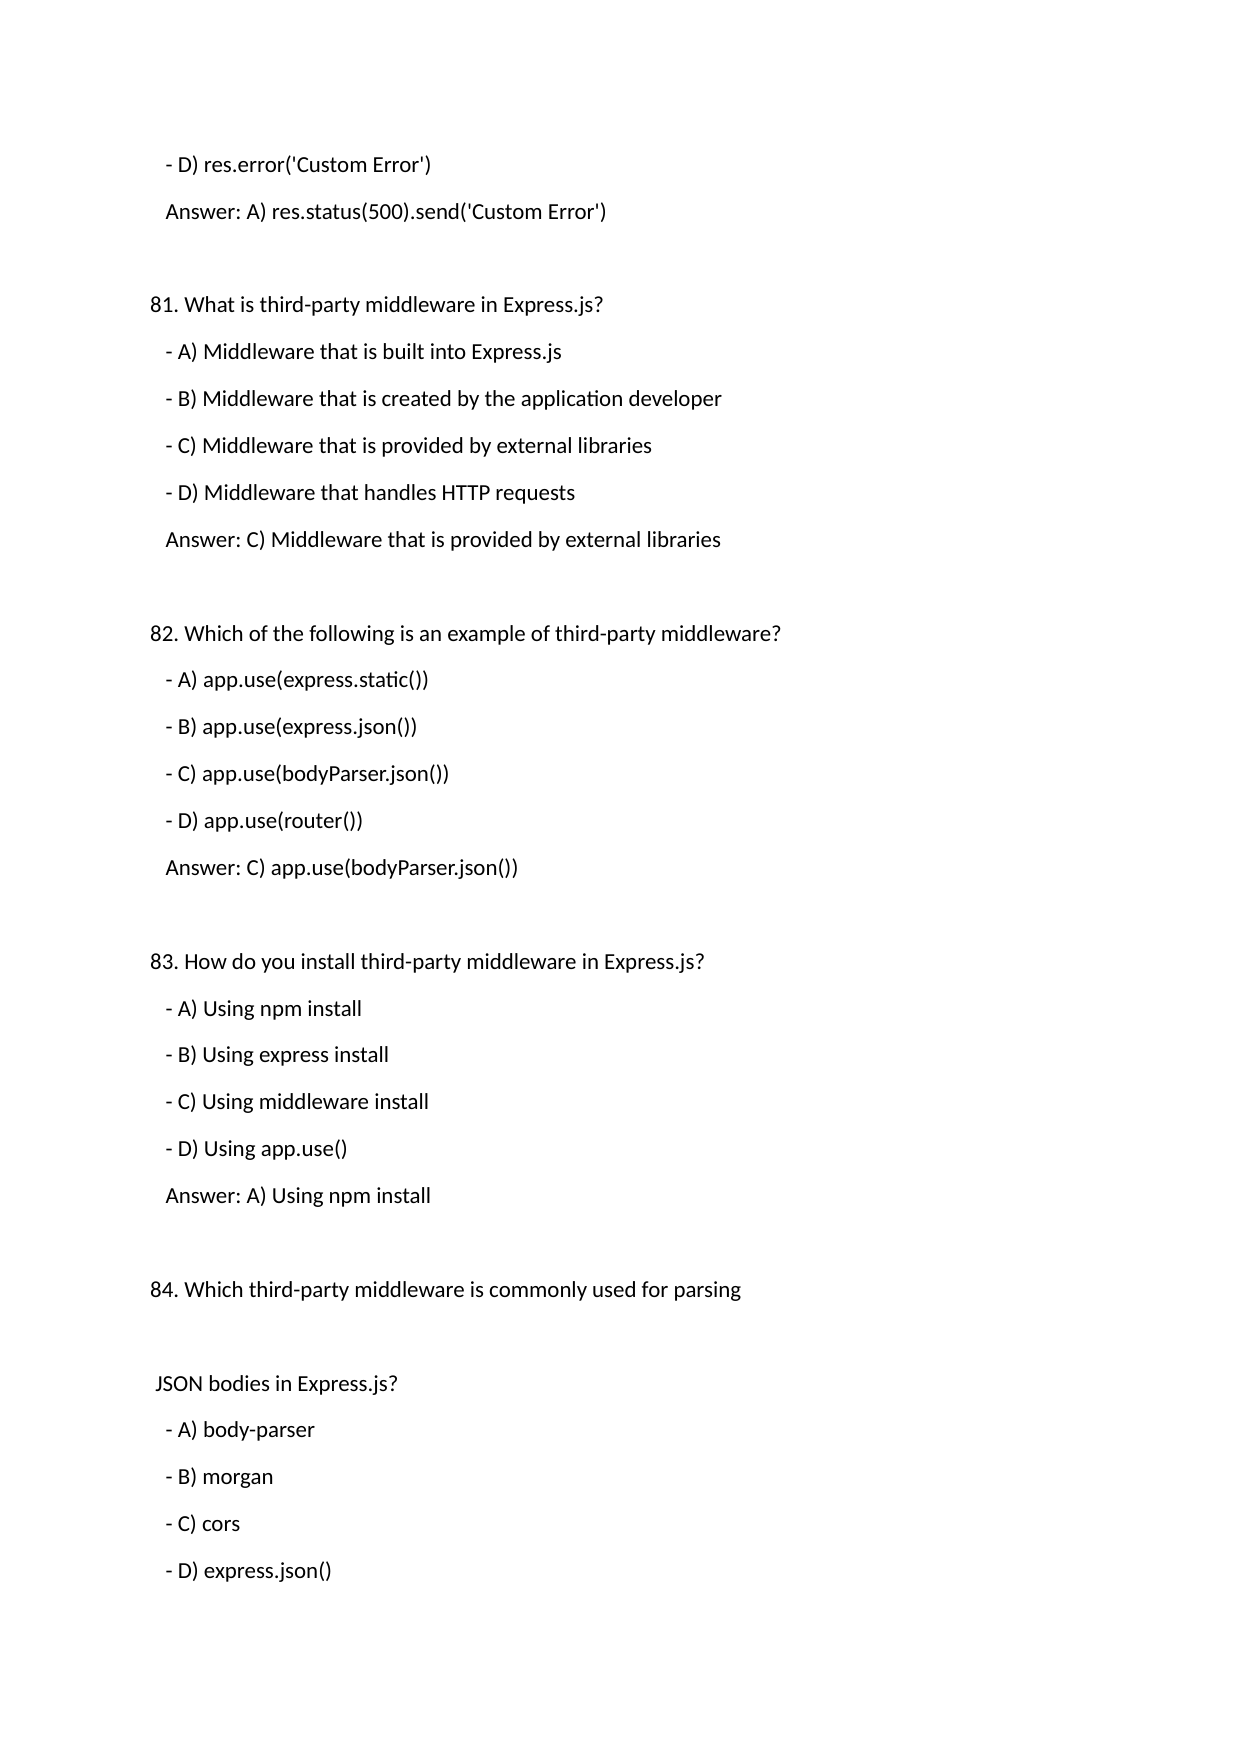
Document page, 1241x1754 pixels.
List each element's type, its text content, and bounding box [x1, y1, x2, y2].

text - C) cors [150, 1509, 1090, 1537]
text - B) app.use(express.json()) [150, 712, 1090, 741]
text - C) app.use(bodyParser.json()) [150, 759, 1090, 787]
text - D) Middleware that handles HTTP requests [150, 478, 1090, 506]
text - A) app.use(express.static()) [150, 666, 1090, 694]
text - D) express.json() [150, 1556, 1090, 1584]
text - C) Middleware that is provided by external libraries [150, 431, 1090, 459]
text Answer: A) Using npm install [150, 1181, 1090, 1209]
text - B) Using express install [150, 1041, 1090, 1069]
text Answer: A) res.status(500).send('Custom Error') [150, 197, 1090, 225]
text JSON bodies in Express.js? [150, 1369, 1090, 1397]
text - D) res.error('Custom Error') [150, 150, 1090, 178]
text Answer: C) app.use(bodyParser.json()) [150, 853, 1090, 881]
text - C) Using middleware install [150, 1087, 1090, 1116]
text 84. Which third-party middleware is commonly used for parsing [150, 1275, 1090, 1303]
text 82. Which of the following is an example of third-party middleware? [150, 619, 1090, 647]
text - B) morgan [150, 1462, 1090, 1491]
text - A) Using npm install [150, 994, 1090, 1022]
text 81. What is third-party middleware in Express.js? [150, 291, 1090, 319]
text - B) Middleware that is created by the application developer [150, 384, 1090, 412]
text 83. How do you install third-party middleware in Express.js? [150, 947, 1090, 975]
text - A) body-parser [150, 1416, 1090, 1444]
text - D) Using app.use() [150, 1134, 1090, 1162]
text - A) Middleware that is built into Express.js [150, 337, 1090, 366]
text - D) app.use(router()) [150, 806, 1090, 834]
text Answer: C) Middleware that is provided by external libraries [150, 525, 1090, 553]
